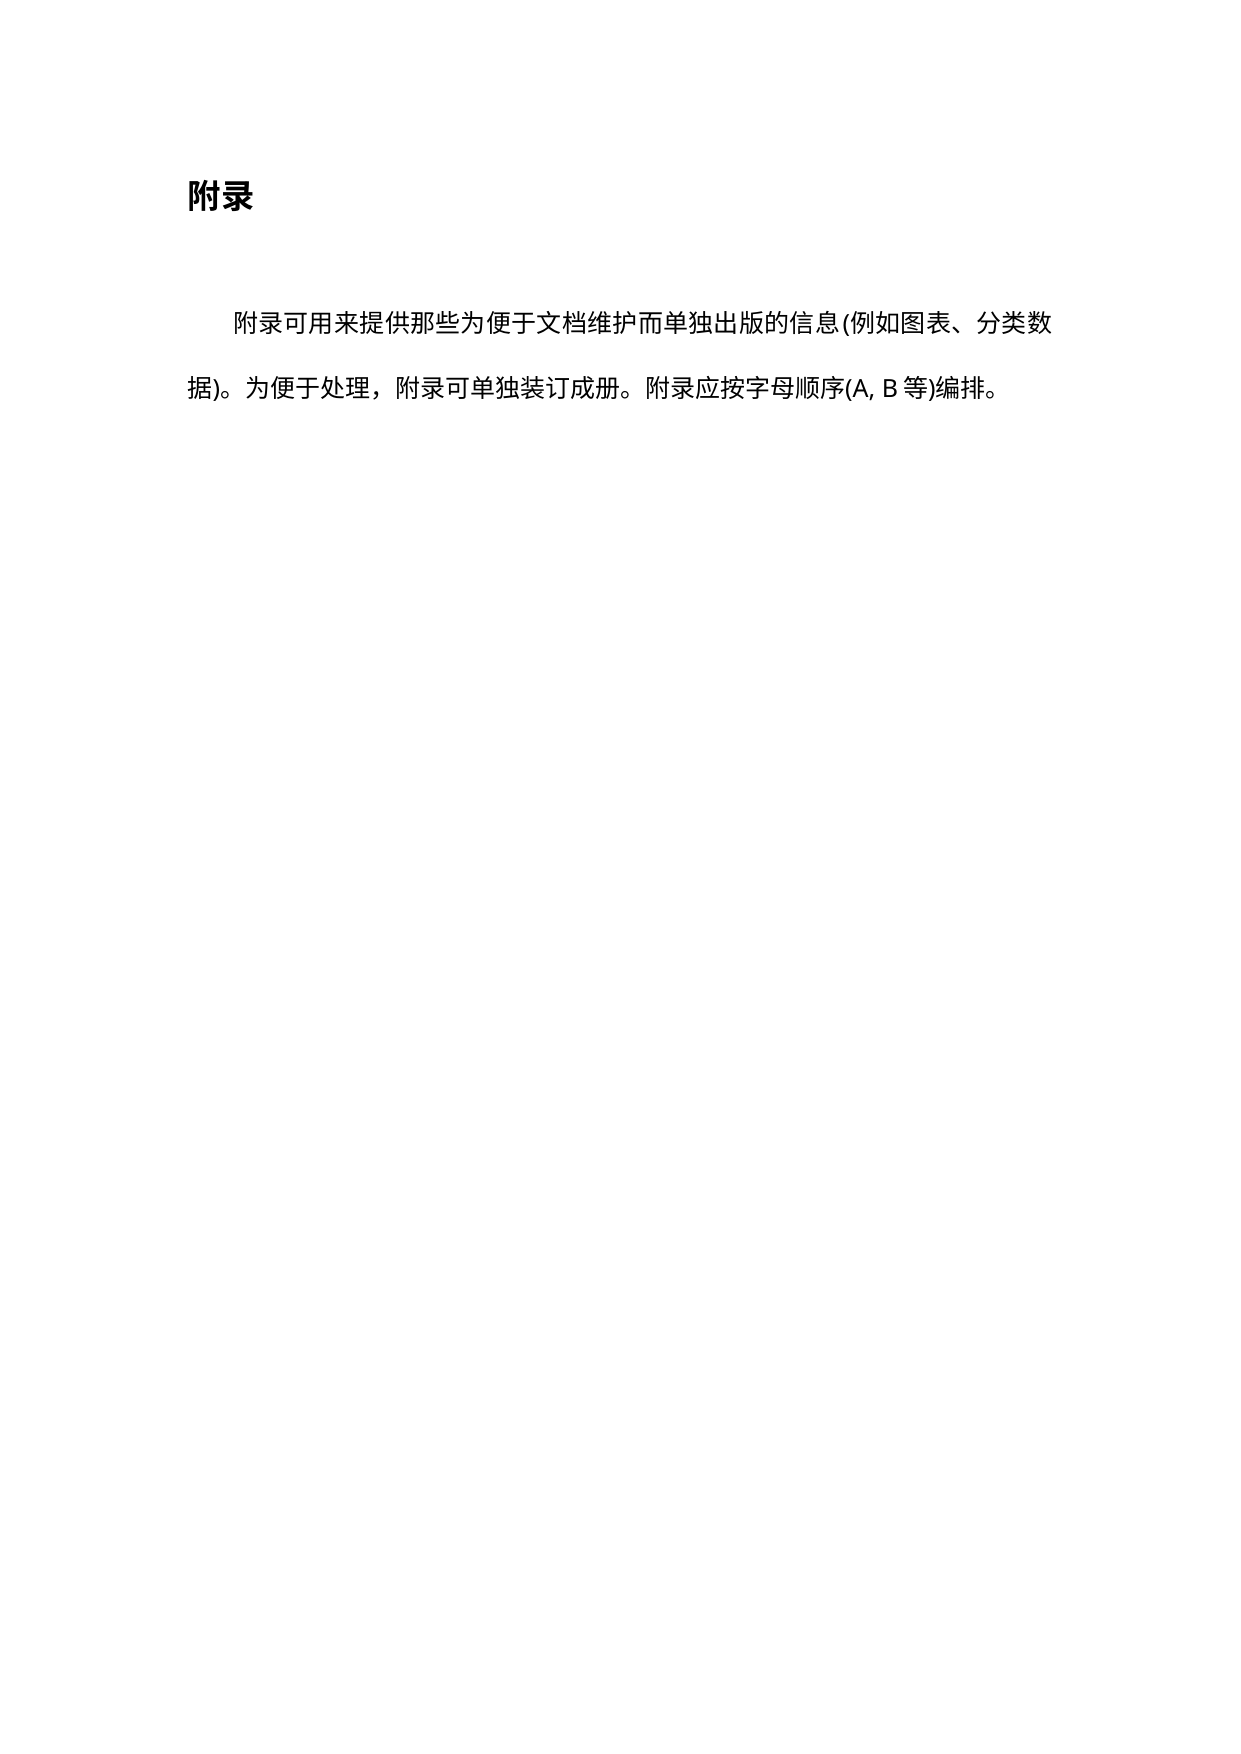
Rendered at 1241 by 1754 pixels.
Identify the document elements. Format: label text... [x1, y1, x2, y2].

text 附录可用来提供那些为便于文档维护而单独出版的信息(例如图表、分类数据)。为便于处理，附录可单独装订成册。附录应按字母顺序(A, B等)编排。 [187, 289, 1053, 419]
subtitle 附录 [187, 162, 1053, 227]
